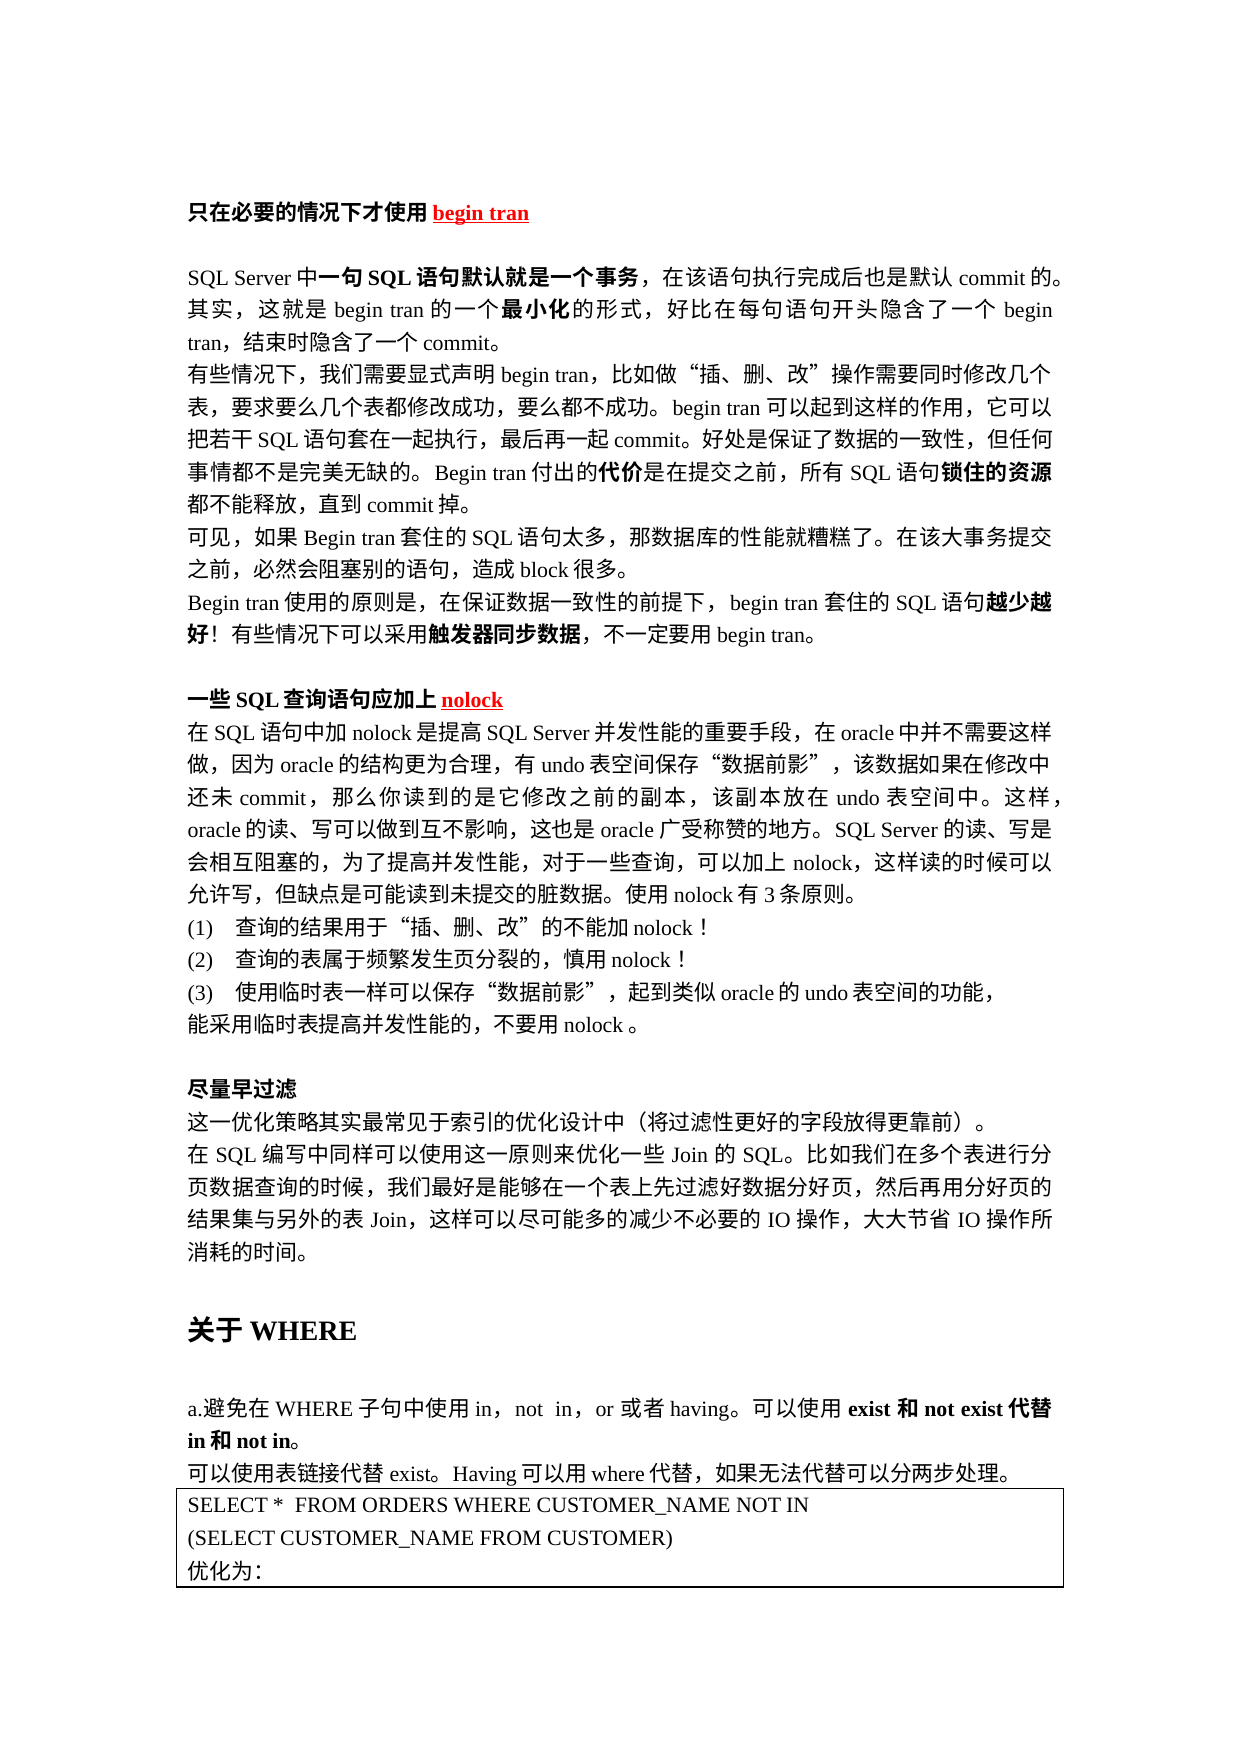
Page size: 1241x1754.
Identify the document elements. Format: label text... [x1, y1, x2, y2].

text SQL Server中一句SQL语句默认就是一个事务，在该语句执行完成后也是默认commit的。其实，这就是begin tran的一个最小化的形式，好比在每句语句开头隐含了一个begin tran，结束时隐含了一个commit。 [187, 259, 1053, 357]
subtitle 关于WHERE [187, 1296, 1053, 1361]
text (2) 查询的表属于频繁发生页分裂的，慎用nolock ！ [187, 942, 1053, 974]
text 可见，如果Begin tran套住的SQL语句太多，那数据库的性能就糟糕了。在该大事务提交之前，必然会阻塞别的语句，造成block很多。 [187, 519, 1053, 584]
text 可以使用表链接代替 exist。Having可以用where代替，如果无法代替可以分两步处理。 [187, 1455, 1053, 1488]
text (1) 查询的结果用于“插、删、改”的不能加nolock ！ [187, 909, 1053, 942]
text 只在必要的情况下才使用begin tran [187, 194, 1053, 227]
text 有些情况下，我们需要显式声明begin tran，比如做“插、删、改”操作需要同时修改几个表，要求要么几个表都修改成功，要么都不成功。begin tran 可以起到这样的作用，它可以把若干SQL语句套在一起执行，最后再一起commit。好处是保证了数据的一致性，但任何事情都不是完美无缺的。Begin tran付出的代价是在提交之前，所有SQL语句锁住的资源都不能释放，直到commit掉。 [187, 357, 1053, 519]
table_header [177, 1489, 1063, 1586]
text Begin tran使用的原则是，在保证数据一致性的前提下，begin tran 套住的SQL语句越少越好！有些情况下可以采用触发器同步数据，不一定要用begin tran。 [187, 584, 1053, 649]
text a.避免在WHERE子句中使用in，not in，or 或者having。可以使用 exist 和not exist代替 in和not in。 [187, 1390, 1053, 1455]
text 这一优化策略其实最常见于索引的优化设计中（将过滤性更好的字段放得更靠前）。 [187, 1104, 1053, 1137]
text 在 SQL 编写中同样可以使用这一原则来优化一些 Join 的 SQL。比如我们在多个表进行分页数据查询的时候，我们最好是能够在一个表上先过滤好数据分好页，然后再用分好页的结果集与另外的表 Join，这样可以尽可能多的减少不必要的 IO 操作，大大节省 IO 操作所消耗的时间。 [187, 1137, 1053, 1267]
text 能采用临时表提高并发性能的，不要用nolock 。 [187, 1007, 1053, 1039]
text (3) 使用临时表一样可以保存“数据前影”，起到类似oracle的undo表空间的功能， [187, 974, 1053, 1007]
text 一些SQL查询语句应加上nolock [187, 682, 1053, 714]
text 在SQL语句中加nolock是提高SQL Server并发性能的重要手段，在oracle中并不需要这样做，因为oracle的结构更为合理，有undo表空间保存“数据前影”，该数据如果在修改中还未commit，那么你读到的是它修改之前的副本，该副本放在undo表空间中。这样，oracle的读、写可以做到互不影响，这也是oracle 广受称赞的地方。SQL Server 的读、写是会相互阻塞的，为了提高并发性能，对于一些查询，可以加上nolock，这样读的时候可以允许写，但缺点是可能读到未提交的脏数据。使用 nolock有3条原则。 [187, 714, 1053, 909]
text 尽量早过滤 [187, 1072, 1053, 1104]
